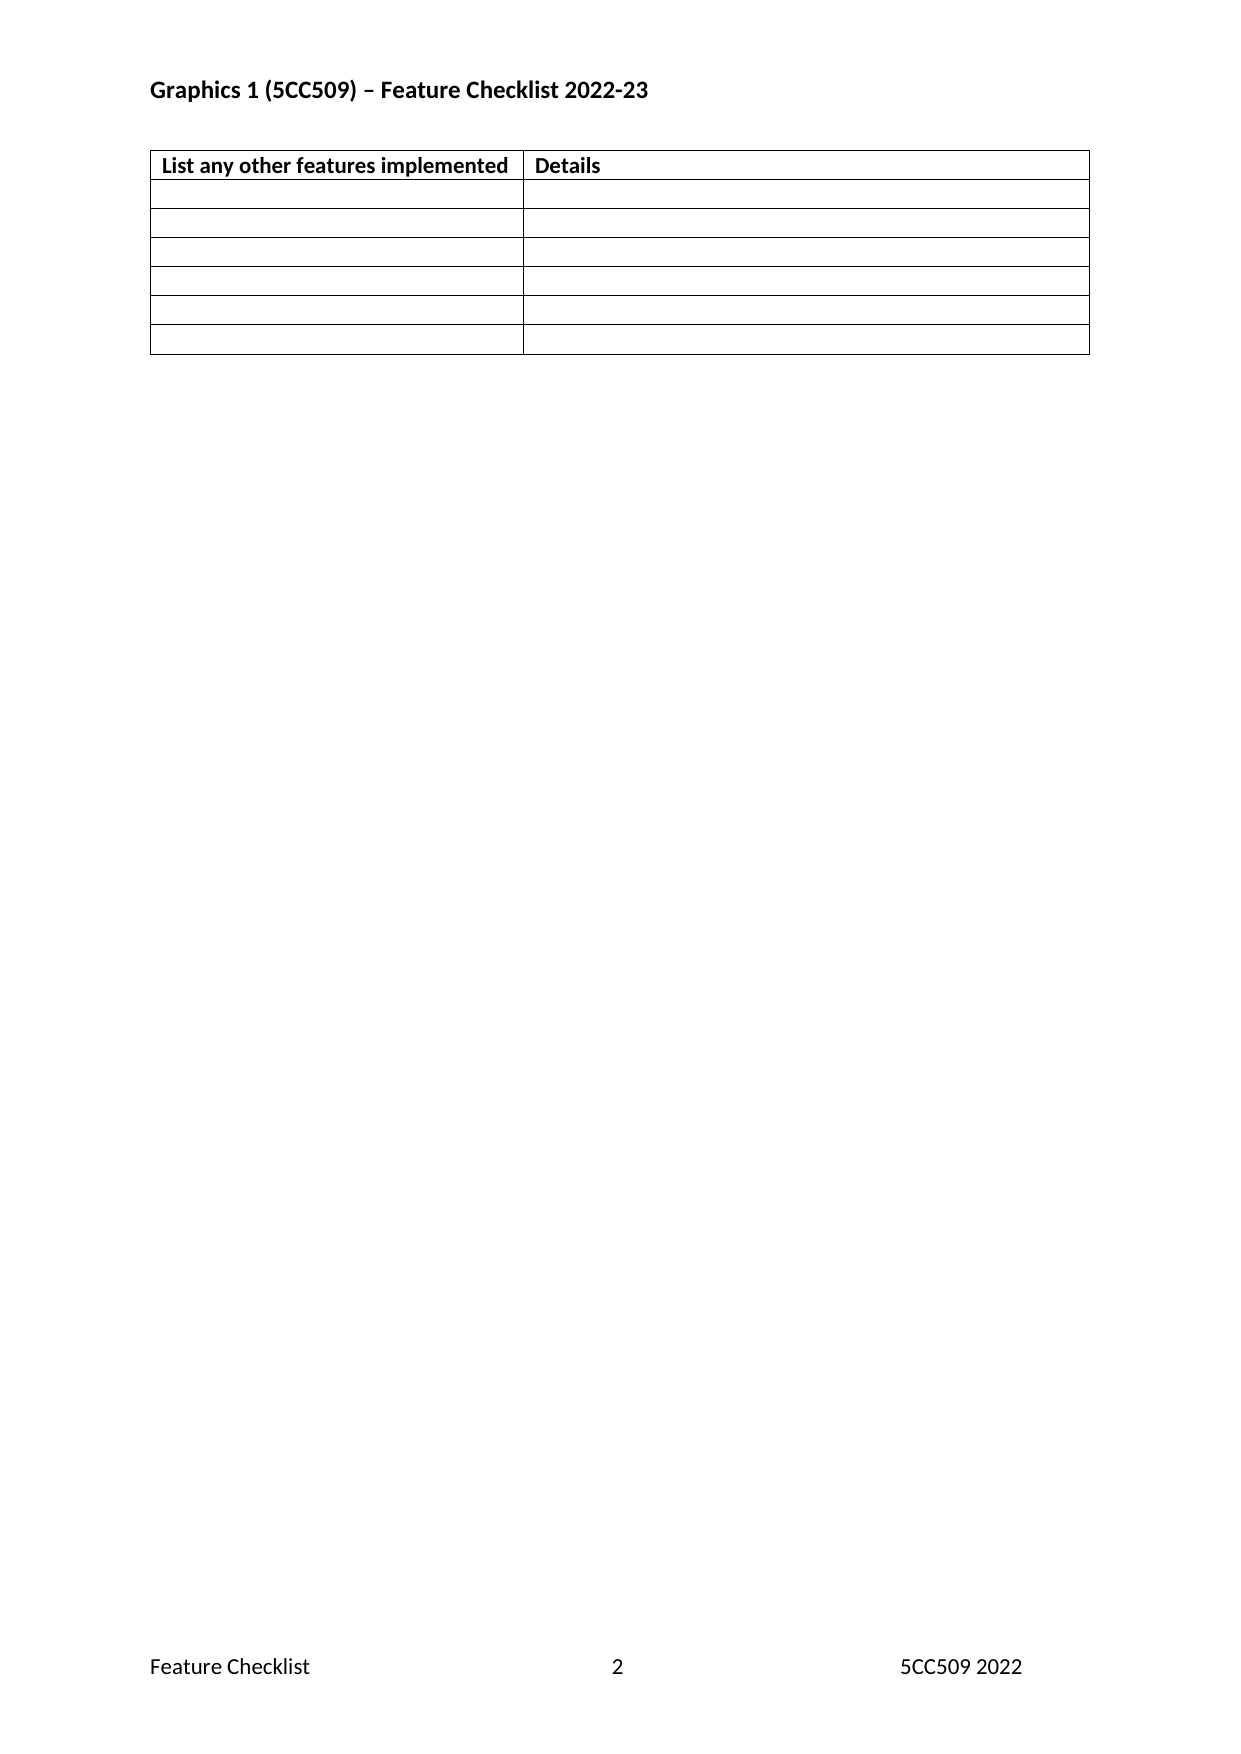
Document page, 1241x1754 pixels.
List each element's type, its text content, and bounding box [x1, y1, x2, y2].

table_cell [524, 296, 1089, 324]
table_header Details [524, 151, 1089, 179]
table_cell [151, 238, 523, 266]
table_cell [151, 180, 523, 208]
table_cell [151, 325, 523, 353]
table_cell [151, 209, 523, 237]
table_cell [524, 238, 1089, 266]
table_cell [151, 296, 523, 324]
table_cell [524, 209, 1089, 237]
table_cell [524, 267, 1089, 295]
table_cell [524, 325, 1089, 353]
table_cell [151, 267, 523, 295]
table_header List any other features implemented [151, 151, 523, 179]
table_cell [524, 180, 1089, 208]
